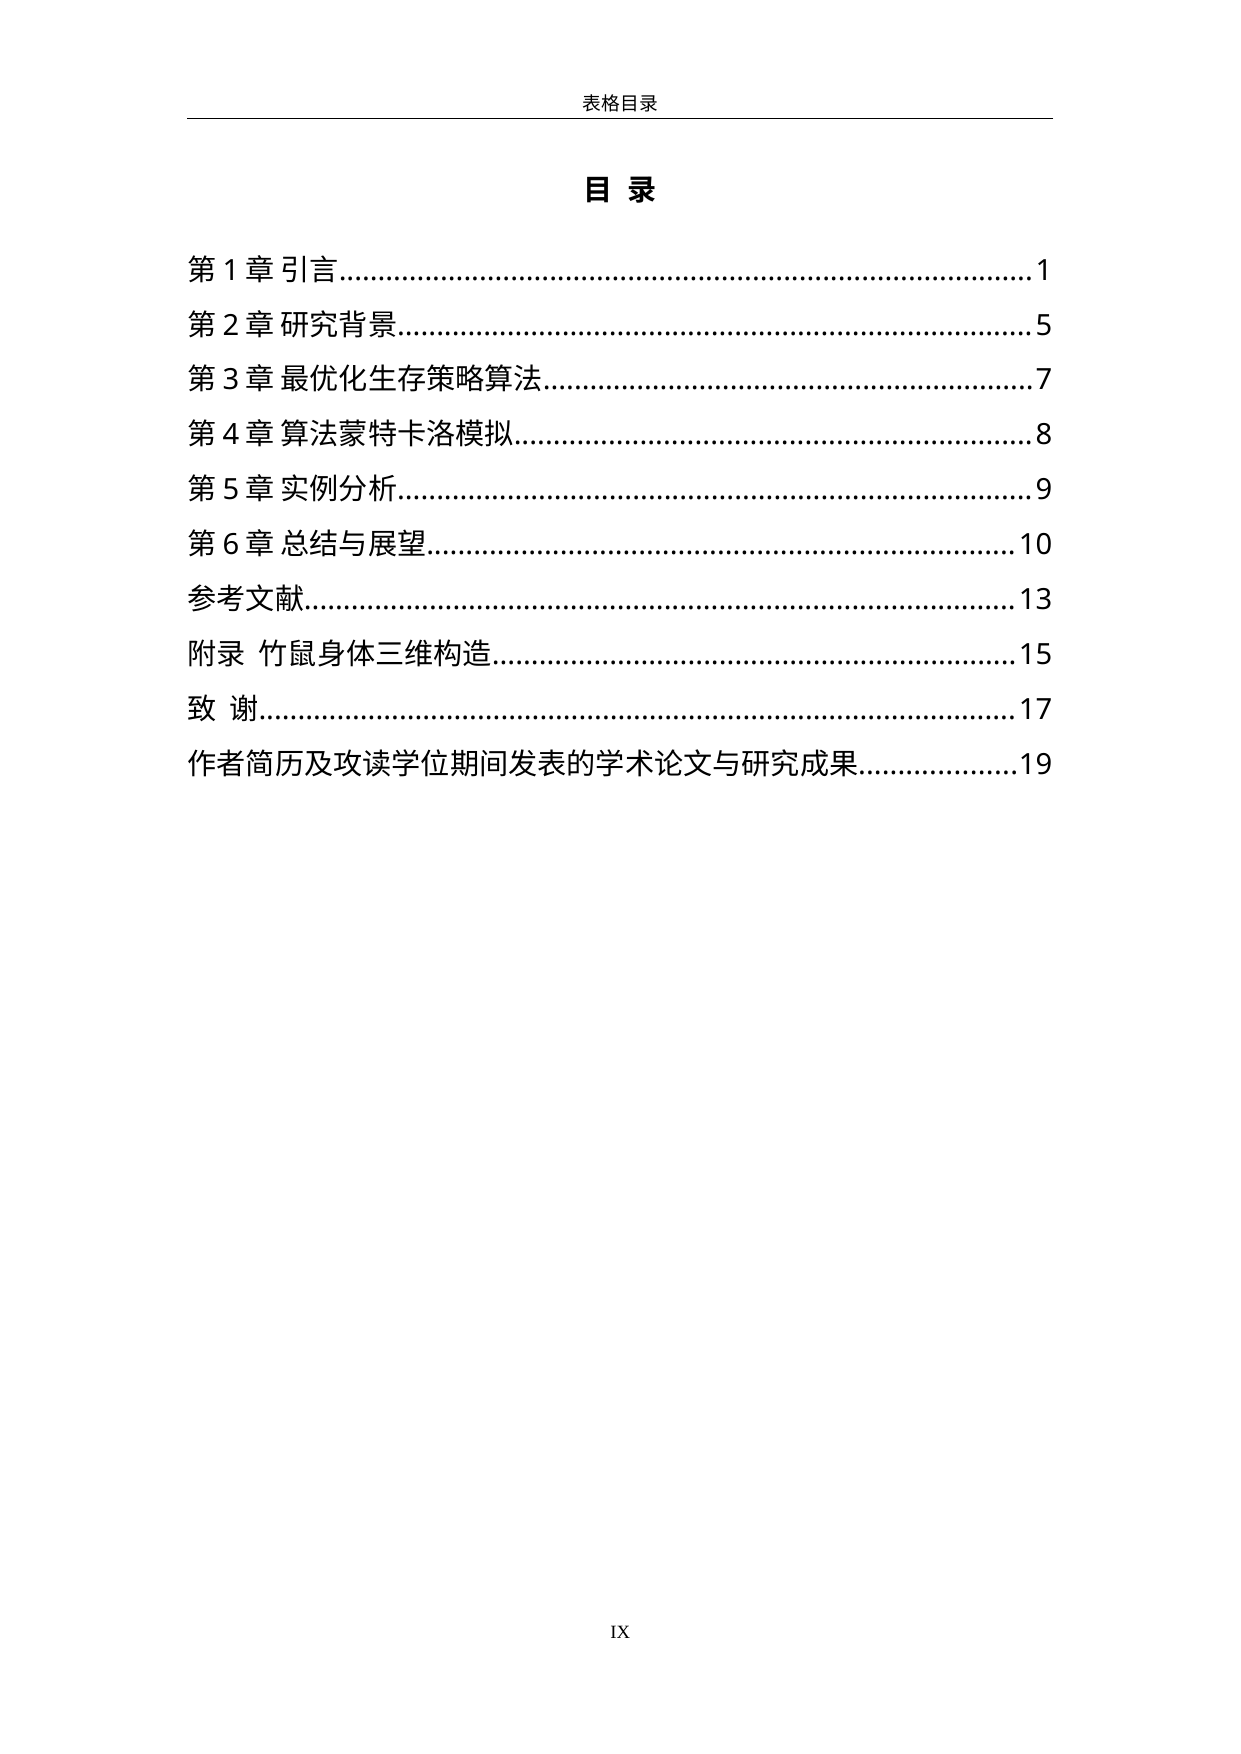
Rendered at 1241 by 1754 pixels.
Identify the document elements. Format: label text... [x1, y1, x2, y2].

subtitle 目 录 [187, 169, 1053, 209]
